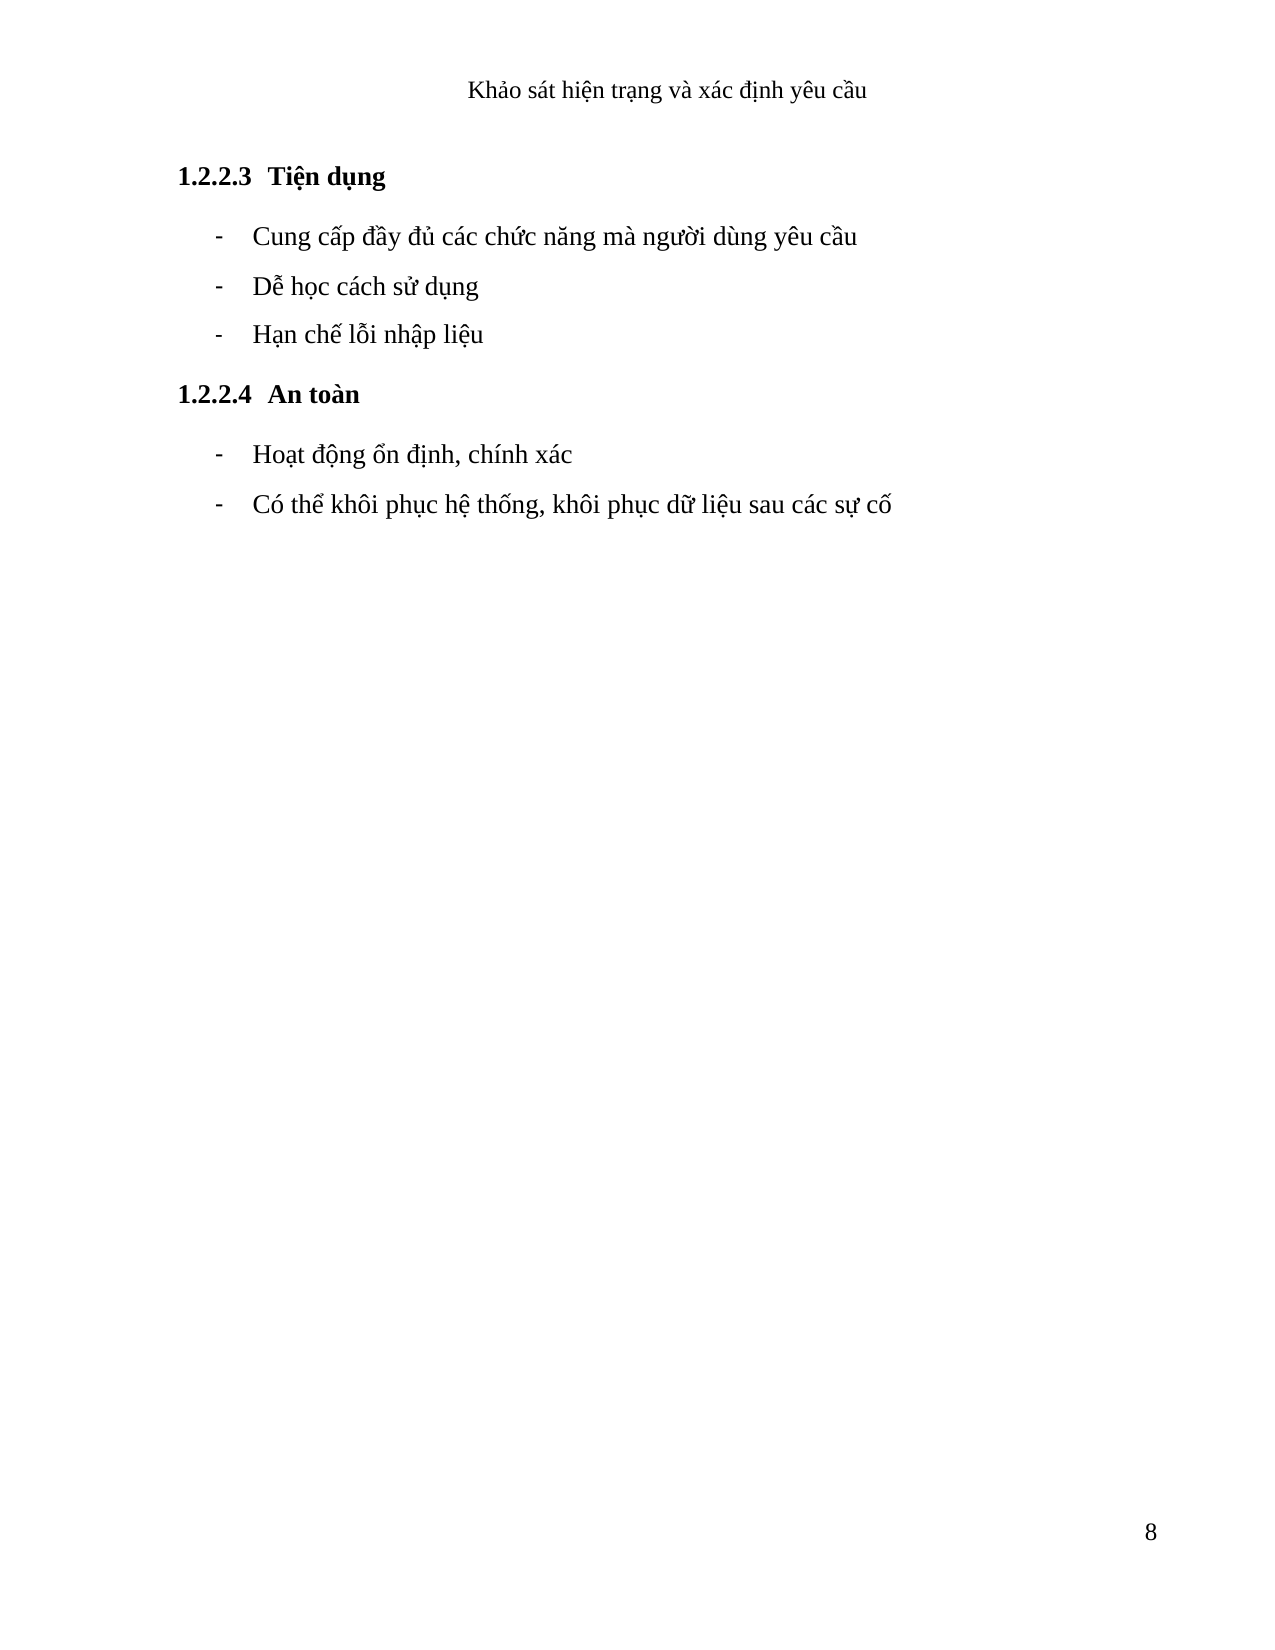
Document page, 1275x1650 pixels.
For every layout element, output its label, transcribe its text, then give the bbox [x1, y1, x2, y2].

list Dễ học cách sử dụng [215, 269, 1157, 302]
list Có thể khôi phục hệ thống, khôi phục dữ liệu sau các sự cố [215, 487, 1157, 520]
subtitle An toàn [177, 378, 1157, 409]
list Cung cấp đầy đủ các chức năng mà người dùng yêu cầu [215, 219, 1157, 252]
list Hoạt động ổn định, chính xác [215, 437, 1157, 470]
subtitle Tiện dụng [177, 160, 1157, 191]
list Hạn chế lỗi nhập liệu [215, 318, 1157, 350]
